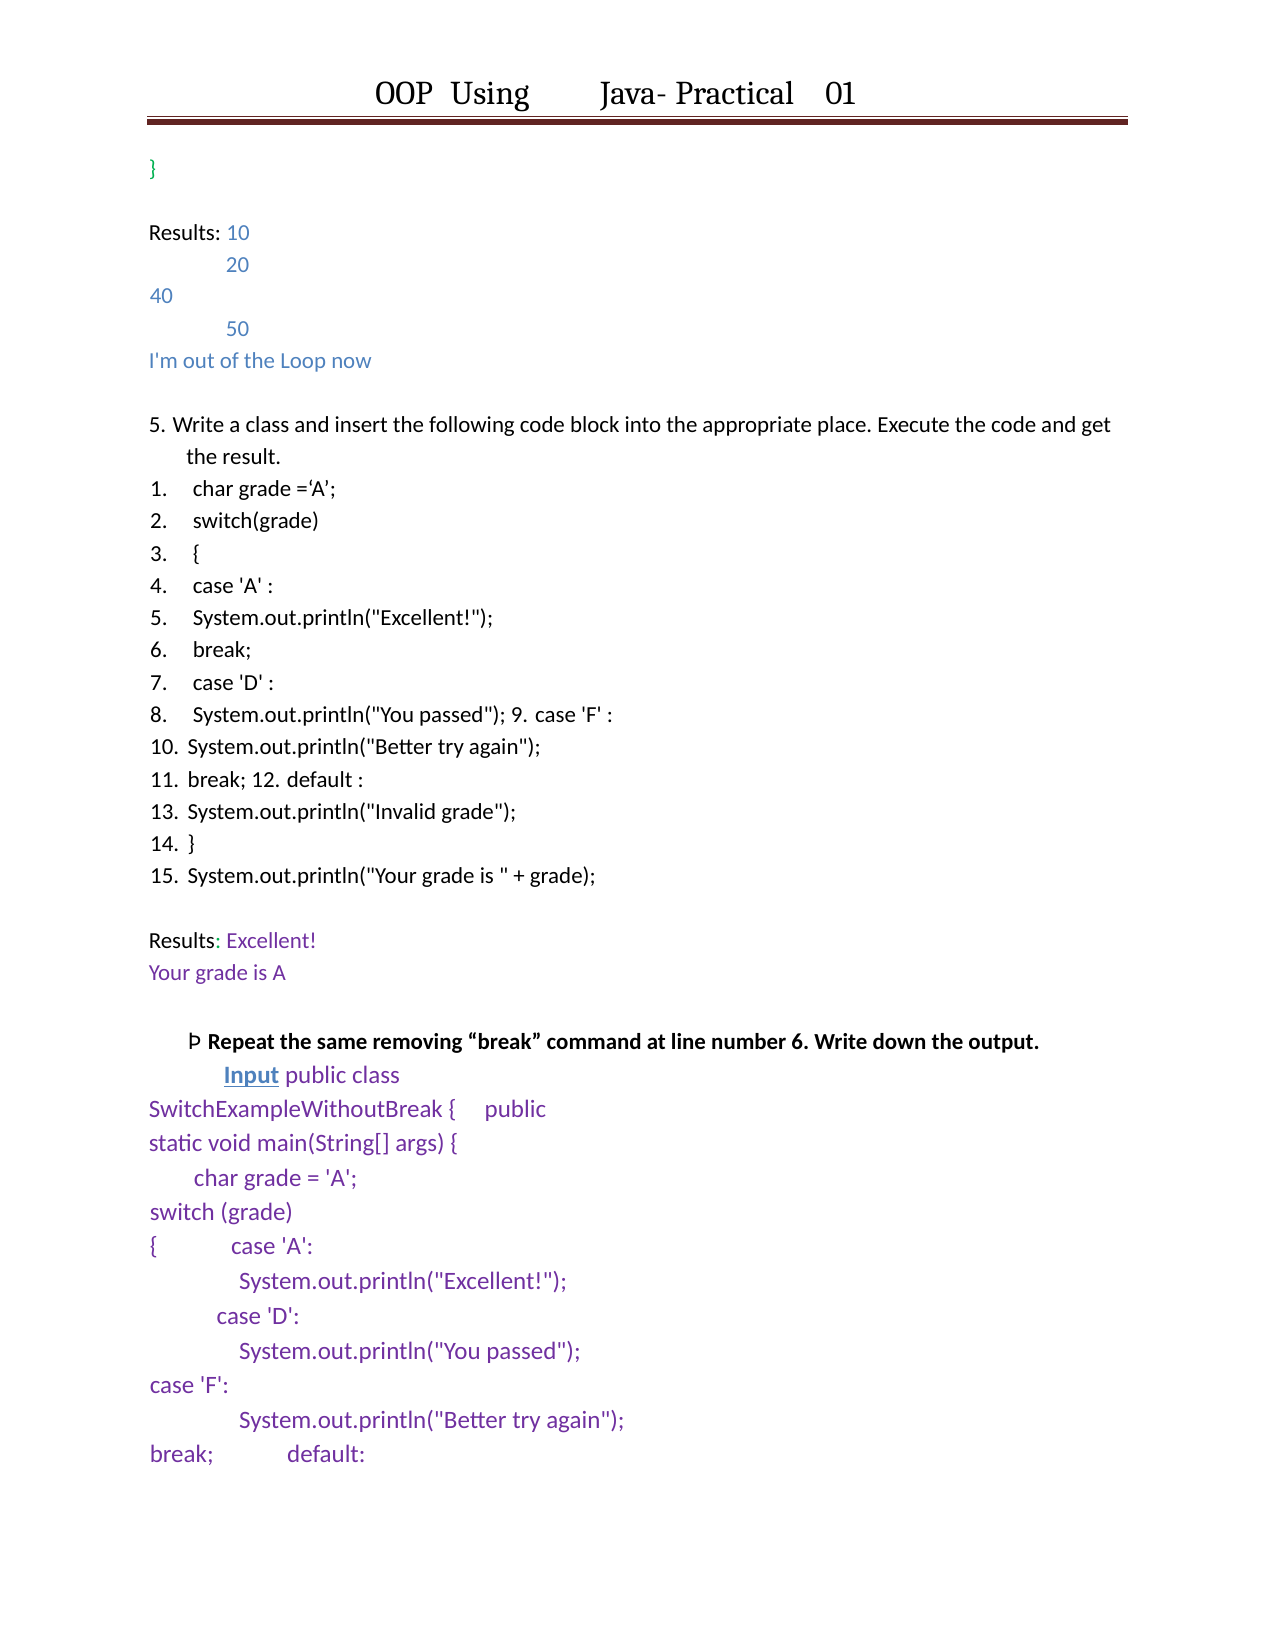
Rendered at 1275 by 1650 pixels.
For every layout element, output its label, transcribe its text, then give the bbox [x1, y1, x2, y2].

text System.out.println("Better try again"); break; default: [148, 1404, 629, 1468]
text 50 [148, 314, 674, 342]
list { [150, 539, 1125, 567]
list case 'A' : [150, 571, 1125, 599]
text System.out.println("Excellent!"); [148, 1265, 1125, 1296]
text Results: Excellent! [148, 926, 927, 954]
text I'm out of the Loop now [148, 346, 674, 374]
list char grade =‘A’; [150, 474, 1125, 502]
list } [150, 829, 1125, 857]
text 20 40 [148, 250, 279, 309]
text Input public class SwitchExampleWithoutBreak { public static void main(String[] args) { [148, 1060, 580, 1158]
list System.out.println("Invalid grade"); [150, 797, 1125, 825]
list break; 12. default : [150, 765, 703, 793]
text System.out.println("You passed"); case 'F': [148, 1335, 636, 1399]
text char grade = 'A'; switch (grade) { case 'A': [148, 1162, 403, 1261]
text Results: 10 [148, 218, 1125, 246]
text } [148, 154, 927, 182]
list System.out.println("Excellent!"); [150, 603, 1125, 631]
list break; [150, 636, 1125, 663]
list System.out.println("Your grade is " + grade); [150, 862, 1125, 889]
text 5. Write a class and insert the following code block into the appropriate place. Execute the code and get the result. [148, 410, 1125, 470]
list switch(grade) [150, 506, 1125, 534]
text case 'D': [148, 1300, 1125, 1331]
text Your grade is A [148, 958, 927, 986]
text Þ Repeat the same removing “break” command at line number 6. Write down the output. [187, 1025, 1125, 1056]
list System.out.println("You passed"); 9. case 'F' : [150, 700, 1125, 728]
list case 'D' : [150, 668, 1125, 696]
list System.out.println("Better try again"); [150, 732, 703, 760]
